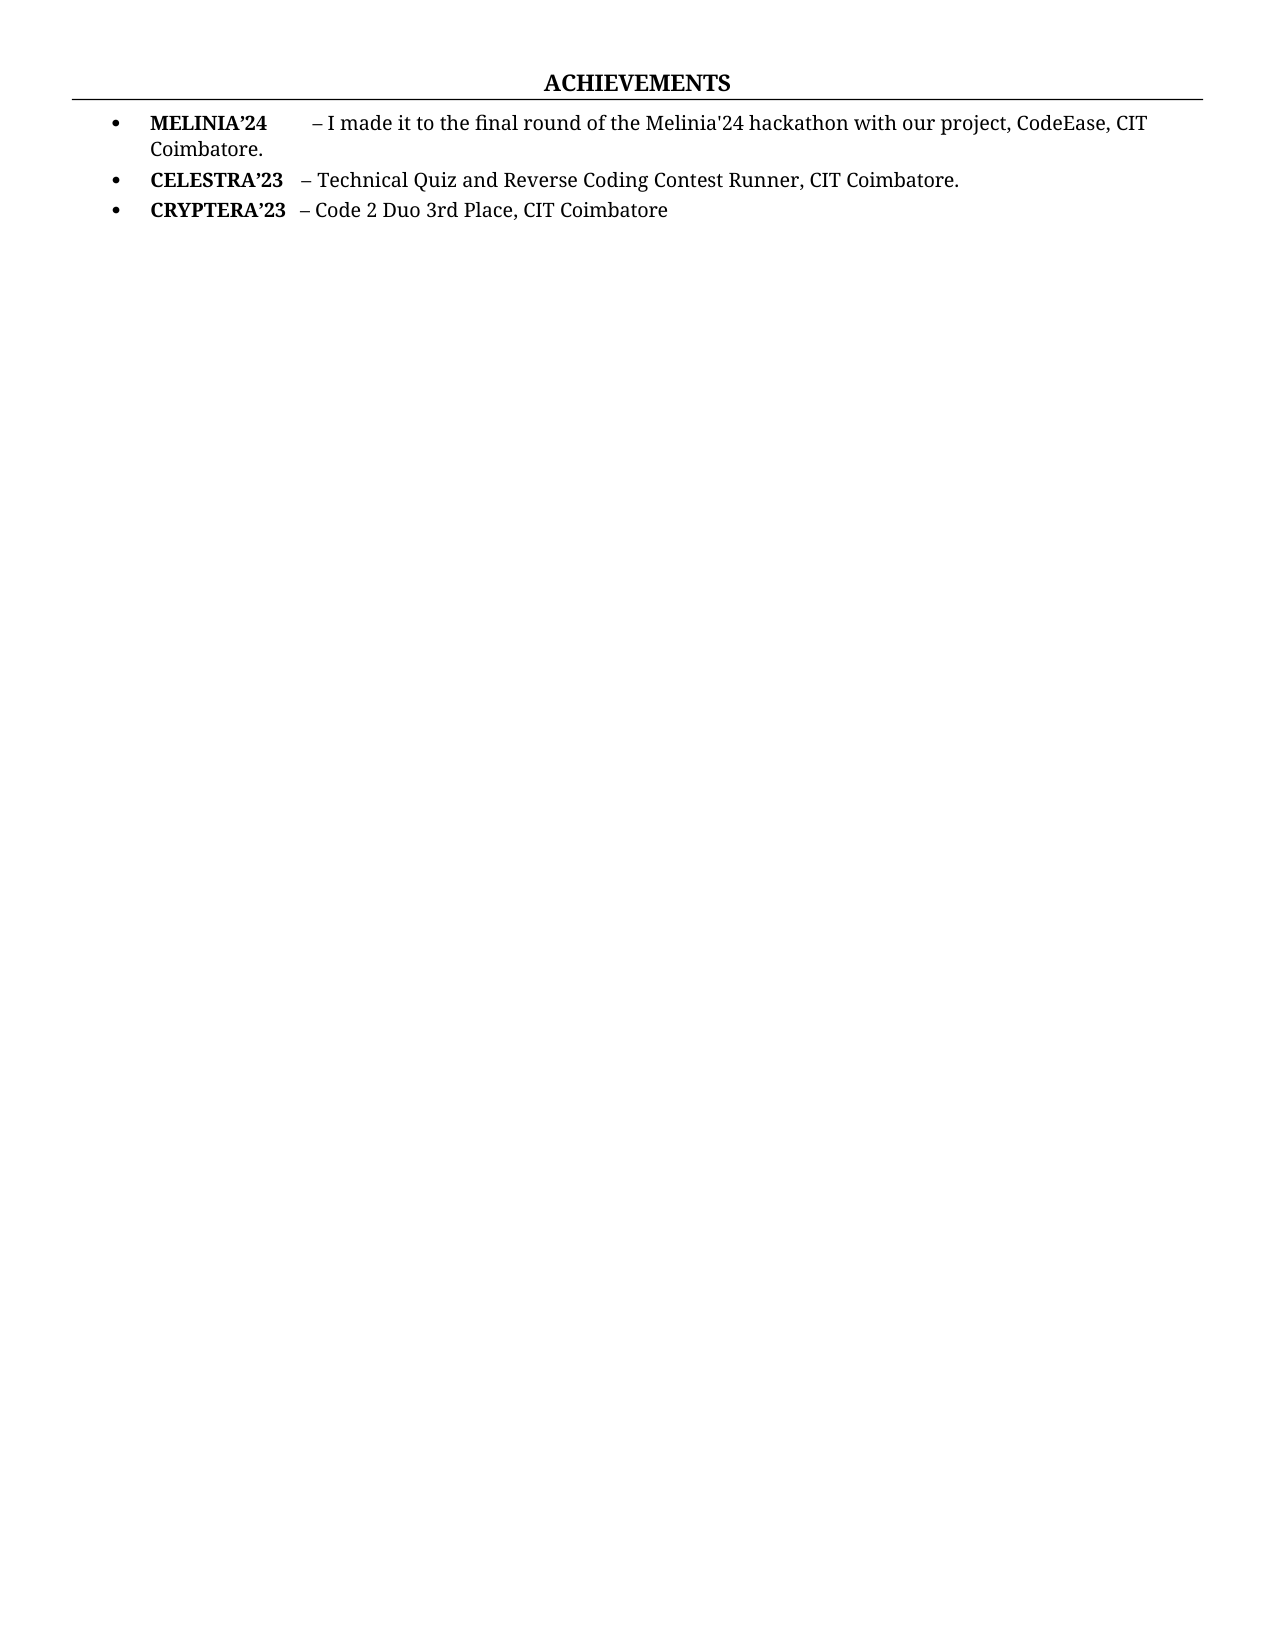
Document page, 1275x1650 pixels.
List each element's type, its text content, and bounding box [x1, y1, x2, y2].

subtitle ACHIEVEMENTS [55, 67, 1220, 98]
list MELINIA’24 – I made it to the final round of the Melinia'24 hackathon with our project, CodeEase, CIT Coimbatore. [112, 109, 1237, 163]
list CRYPTERA’23 – Code 2 Duo 3rd Place, CIT Coimbatore [113, 196, 1237, 223]
list CELESTRA’23 – Technical Quiz and Reverse Coding Contest Runner, CIT Coimbatore. [113, 166, 1237, 193]
